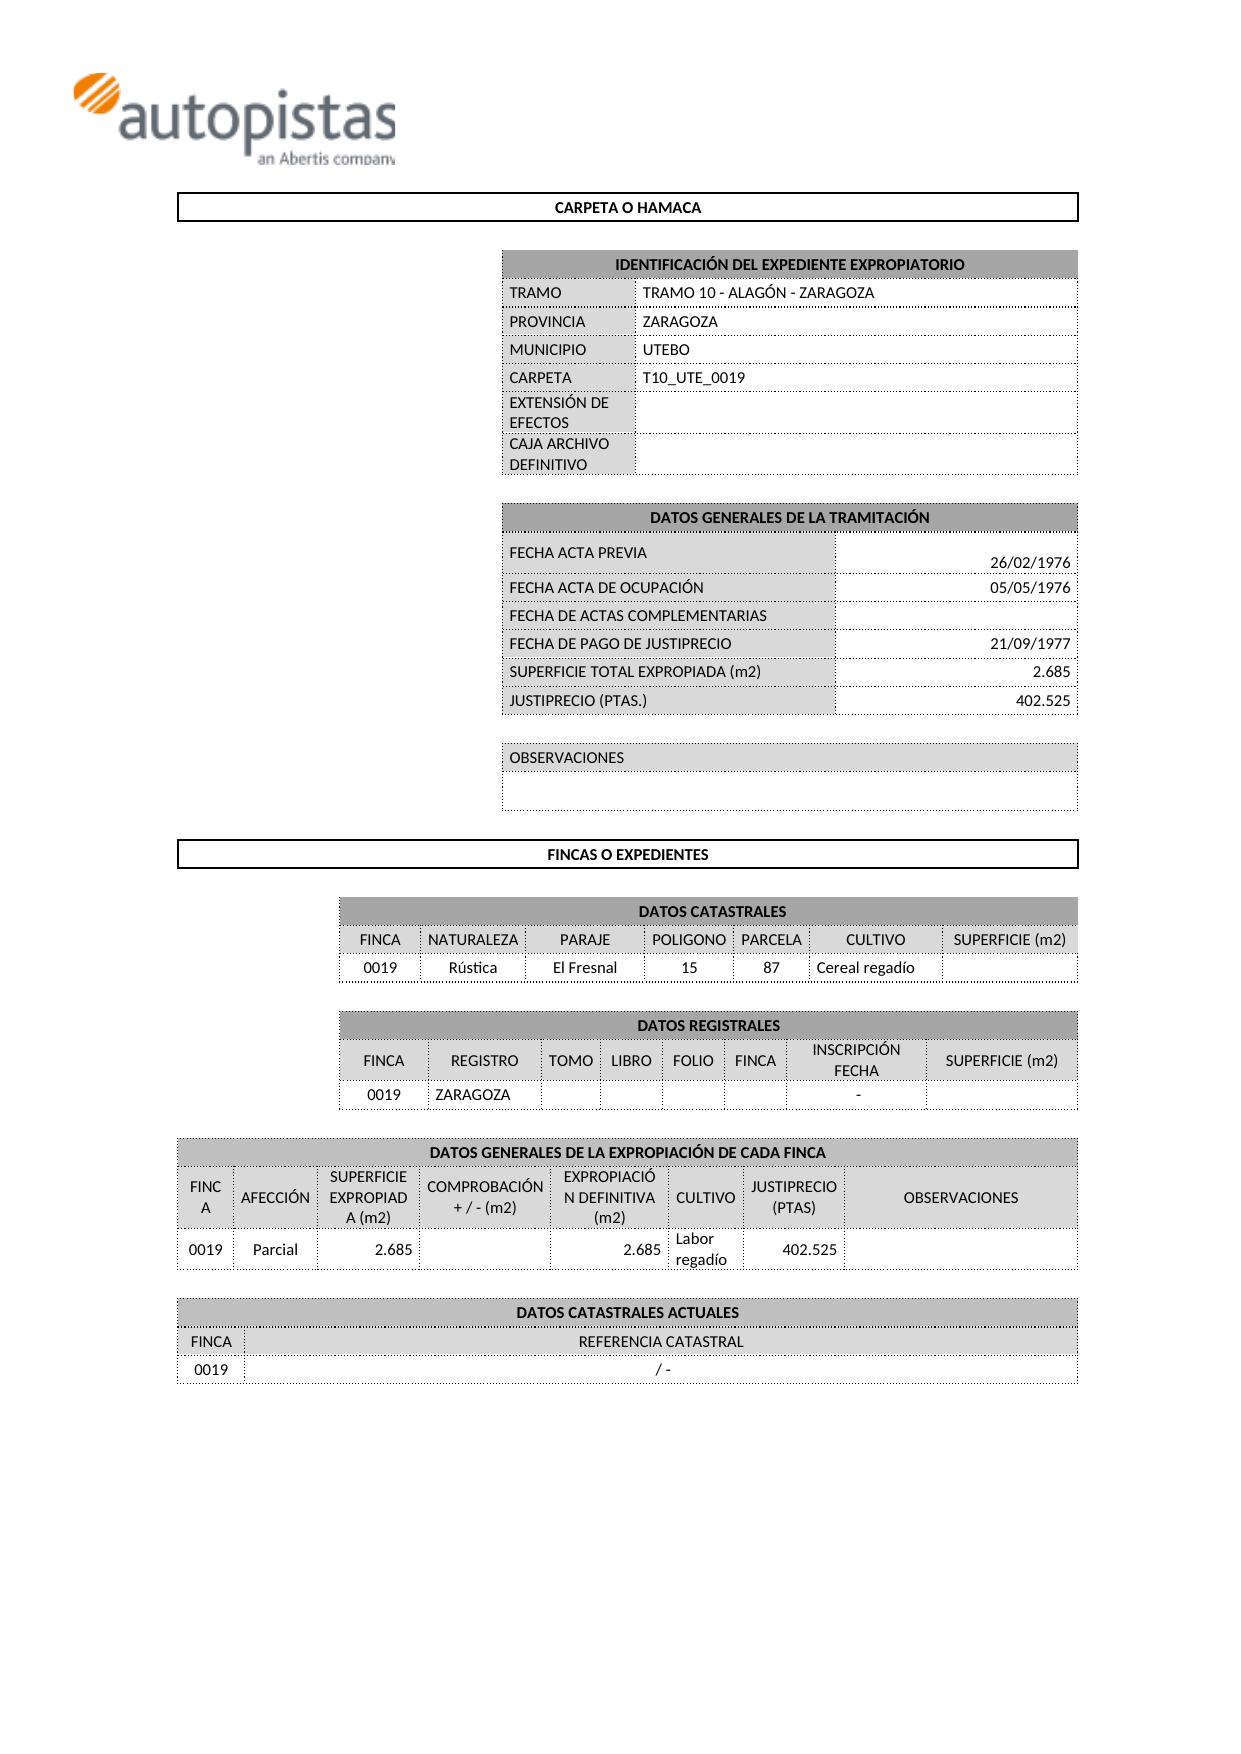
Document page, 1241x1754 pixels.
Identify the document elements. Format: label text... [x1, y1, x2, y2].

table_cell NATURALEZA [421, 925, 526, 953]
table_cell REFERENCIA CATASTRAL [244, 1326, 1078, 1354]
table_cell PARCELA [734, 925, 809, 953]
table_cell ZARAGOZA [635, 306, 1078, 334]
table_cell Rústica [421, 953, 526, 981]
table_cell SUPERFICIE (m2) [942, 925, 1078, 953]
table_cell 05/05/1976 [835, 573, 1078, 601]
table_cell LIBRO [600, 1039, 662, 1080]
table_cell COMPROBACIÓN + / - (m2) [420, 1166, 551, 1228]
table_cell [662, 1080, 724, 1108]
table_cell EXTENSIÓN DE EFECTOS [502, 391, 635, 432]
table_cell EXPROPIACIÓN DEFINITIVA (m2) [551, 1166, 668, 1228]
table_header CARPETA O HAMACA [179, 194, 1077, 220]
table_cell TRAMO [502, 278, 635, 306]
table_cell TRAMO 10 - ALAGÓN - ZARAGOZA [635, 278, 1078, 306]
table_cell FINCA [178, 1166, 233, 1228]
table_cell 21/09/1977 [835, 629, 1078, 657]
table_cell SUPERFICIE EXPROPIADA (m2) [317, 1166, 420, 1228]
table_cell [635, 433, 1078, 474]
table_cell MUNICIPIO [502, 335, 635, 363]
table_cell UTEBO [635, 335, 1078, 363]
table_cell 0019 [178, 1228, 233, 1269]
table_cell [835, 601, 1078, 629]
table_cell 2.685 [317, 1228, 420, 1269]
table_header IDENTIFICACIÓN DEL EXPEDIENTE EXPROPIATORIO [502, 250, 1078, 278]
table_cell CULTIVO [668, 1166, 744, 1228]
table_cell TOMO [541, 1039, 600, 1080]
table_cell 402.525 [835, 686, 1078, 714]
table_cell OBSERVACIONES [844, 1166, 1078, 1228]
table_cell 2.685 [551, 1228, 668, 1269]
table_header DATOS CATASTRALES ACTUALES [178, 1298, 1078, 1326]
table_header OBSERVACIONES [502, 743, 902, 771]
table_cell FINCA [178, 1326, 244, 1354]
table_cell FECHA ACTA DE OCUPACIÓN [502, 573, 835, 601]
table_cell 0019 [340, 1080, 428, 1108]
table_cell [502, 771, 1078, 810]
table_cell INSCRIPCIÓN FECHA [787, 1039, 926, 1080]
table_cell CULTIVO [809, 925, 942, 953]
table_cell FINCA [724, 1039, 787, 1080]
table_cell T10_UTE_0019 [635, 363, 1078, 391]
table_cell JUSTIPRECIO (PTAS.) [502, 686, 835, 714]
table_cell REGISTRO [428, 1039, 541, 1080]
table_cell - [787, 1080, 926, 1108]
table_cell AFECCIÓN [233, 1166, 317, 1228]
table_cell 402.525 [744, 1228, 844, 1269]
table_cell 26/02/1976 [835, 531, 1078, 573]
table_cell [724, 1080, 787, 1108]
table_header DATOS CATASTRALES [340, 897, 1078, 925]
table_cell [600, 1080, 662, 1108]
table_cell [844, 1228, 1078, 1269]
table_cell 0019 [340, 953, 421, 981]
table_cell JUSTIPRECIO (PTAS) [744, 1166, 844, 1228]
table_cell PARAJE [526, 925, 645, 953]
table_cell El Fresnal [526, 953, 645, 981]
table_header DATOS GENERALES DE LA EXPROPIACIÓN DE CADA FINCA [178, 1138, 1078, 1166]
table_header DATOS GENERALES DE LA TRAMITACIÓN [502, 503, 1078, 531]
table_cell / - [244, 1355, 1078, 1383]
table_cell 15 [645, 953, 734, 981]
table_cell 0019 [178, 1355, 244, 1383]
table_cell Parcial [233, 1228, 317, 1269]
table_header DATOS REGISTRALES [340, 1011, 1078, 1039]
table_cell [635, 391, 1078, 432]
table_cell FOLIO [662, 1039, 724, 1080]
table_header FINCAS O EXPEDIENTES [179, 841, 1077, 867]
table_cell POLIGONO [645, 925, 734, 953]
table_cell [420, 1228, 551, 1269]
table_cell Labor regadío [668, 1228, 744, 1269]
table_cell CARPETA [502, 363, 635, 391]
table_cell PROVINCIA [502, 306, 635, 334]
table_cell CAJA ARCHIVO DEFINITIVO [502, 433, 635, 474]
table_cell [926, 1080, 1078, 1108]
table_cell FECHA DE ACTAS COMPLEMENTARIAS [502, 601, 835, 629]
table_cell SUPERFICIE TOTAL EXPROPIADA (m2) [502, 658, 835, 686]
table_cell [541, 1080, 600, 1108]
table_header [902, 743, 1078, 771]
table_cell [942, 953, 1078, 981]
table_cell FECHA DE PAGO DE JUSTIPRECIO [502, 629, 835, 657]
table_cell FECHA ACTA PREVIA [502, 531, 835, 573]
table_cell 2.685 [835, 658, 1078, 686]
table_cell SUPERFICIE (m2) [926, 1039, 1078, 1080]
table_cell FINCA [340, 925, 421, 953]
table_cell Cereal regadío [809, 953, 942, 981]
table_cell FINCA [340, 1039, 428, 1080]
table_cell ZARAGOZA [428, 1080, 541, 1108]
table_cell 87 [734, 953, 809, 981]
